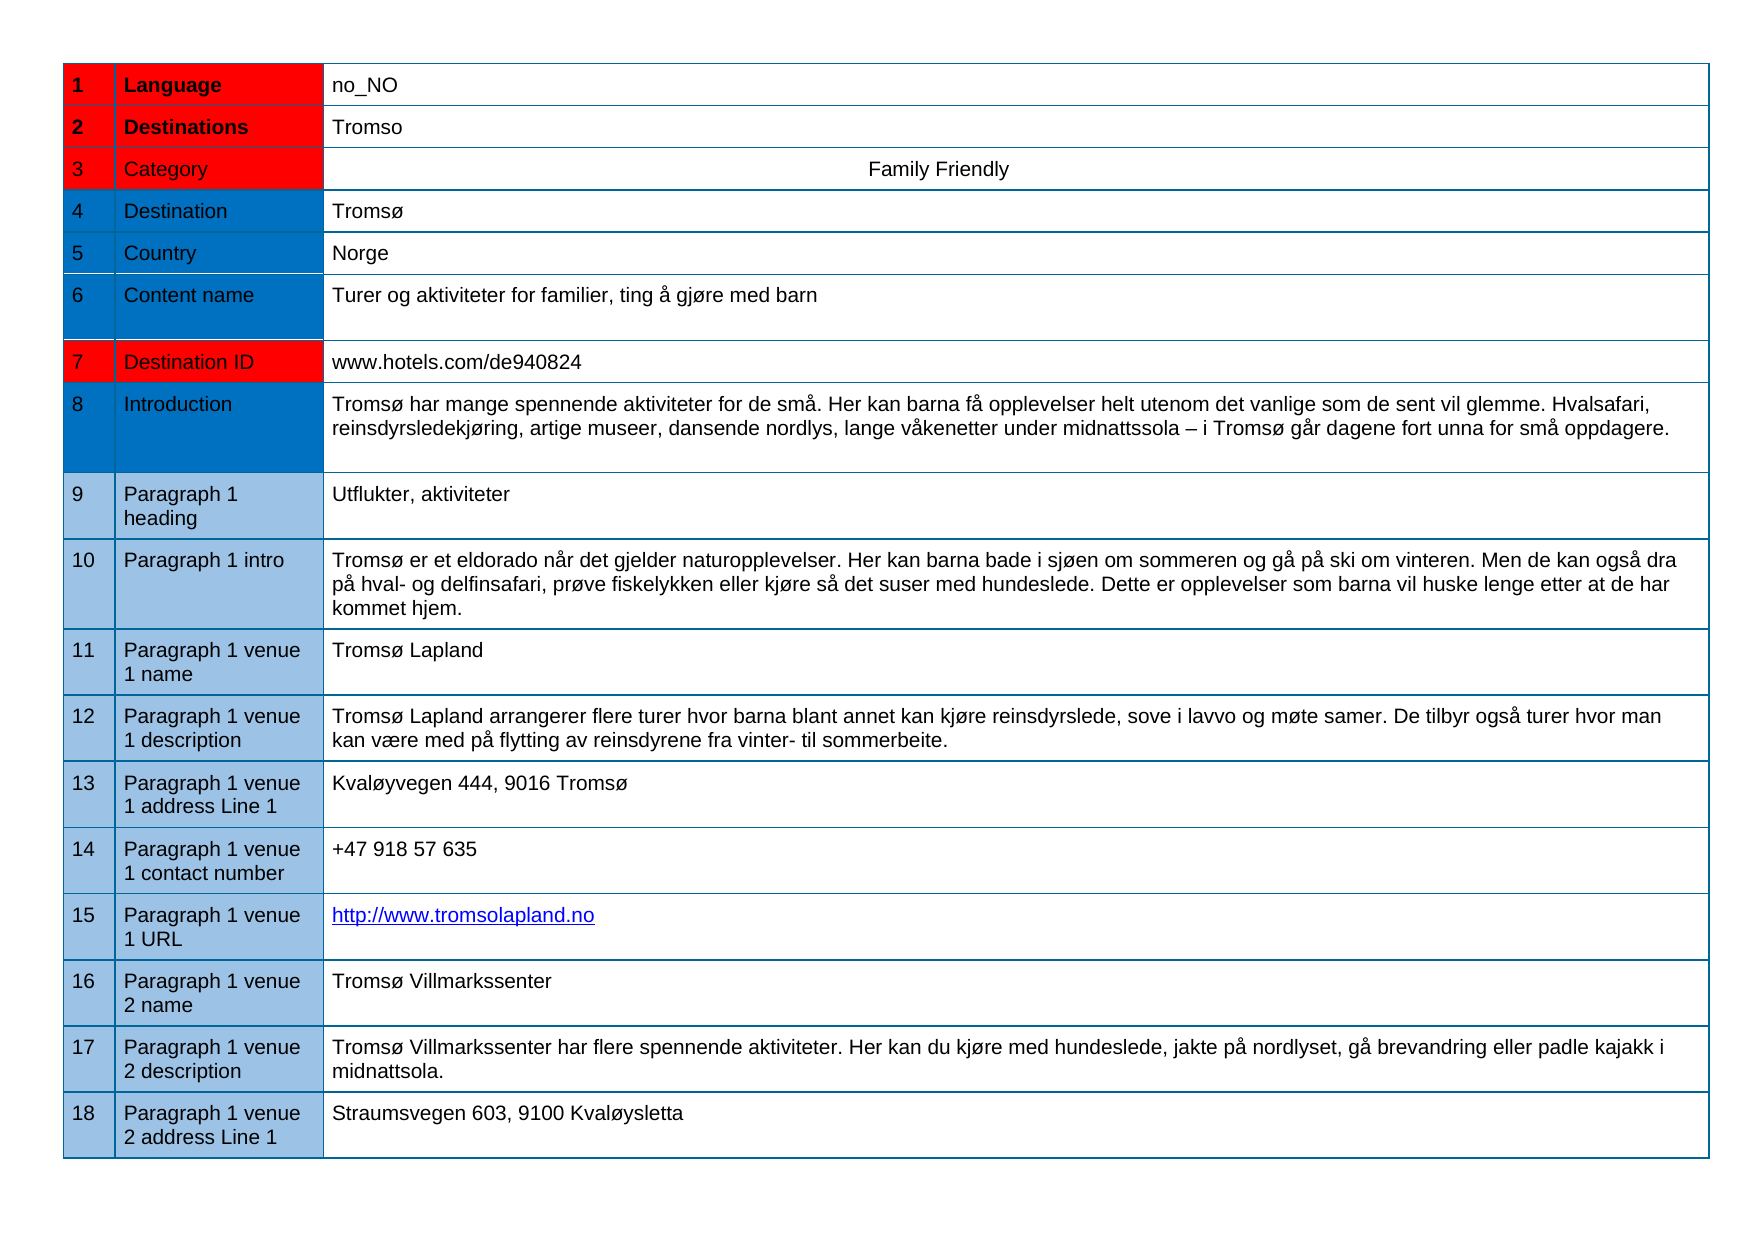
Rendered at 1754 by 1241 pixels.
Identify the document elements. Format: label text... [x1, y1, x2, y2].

table_cell Paragraph 1 venue 2 address Line 1 [116, 1093, 323, 1157]
table_cell Utflukter, aktiviteter [324, 473, 1708, 538]
table_cell 5 [64, 233, 114, 273]
table_cell +47 918 57 635 [324, 828, 1708, 893]
table_cell Tromsø er et eldorado når det gjelder naturopplevelser. Her kan barna bade i sjøen om sommeren og gå på ski om vinteren. Men de kan også dra på hval- og delfinsafari, prøve fiskelykken eller kjøre så det suser med hundeslede. Dette er opplevelser som barna vil huske lenge etter at de har kommet hjem. [324, 540, 1708, 628]
table_cell Tromsø Villmarkssenter [324, 961, 1708, 1025]
table_cell Kvaløyvegen 444, 9016 Tromsø [324, 762, 1708, 827]
table_cell Country [116, 233, 323, 273]
table_cell www.hotels.com/de940824 [324, 341, 1708, 382]
table_cell 12 [64, 696, 114, 760]
table_cell Norge [324, 233, 1708, 273]
table_cell 13 [64, 762, 114, 827]
table_header no_NO [324, 64, 1708, 105]
table_cell Tromsø Villmarkssenter har flere spennende aktiviteter. Her kan du kjøre med hundeslede, jakte på nordlyset, gå brevandring eller padle kajakk i midnattsola. [324, 1027, 1708, 1091]
table_cell Introduction [116, 383, 323, 472]
table_cell 14 [64, 828, 114, 893]
table_cell Destination ID [116, 341, 323, 382]
table_cell 4 [64, 191, 114, 231]
table_cell Paragraph 1 heading [116, 473, 323, 538]
table_cell Destinations [116, 106, 323, 147]
table_cell 15 [64, 894, 114, 959]
table_cell 11 [64, 630, 114, 694]
table_cell 3 [64, 148, 114, 189]
table_cell 17 [64, 1027, 114, 1091]
table_cell 6 [64, 275, 114, 339]
table_cell Paragraph 1 venue 1 description [116, 696, 323, 760]
table_cell 16 [64, 961, 114, 1025]
table_header Language [116, 64, 323, 105]
table_cell 7 [64, 341, 114, 382]
table_cell Paragraph 1 venue 2 name [116, 961, 323, 1025]
table_cell Content name [116, 275, 323, 339]
table_cell http://www.tromsolapland.no [324, 894, 1708, 959]
table_cell Tromsø Lapland [324, 630, 1708, 694]
table_cell Paragraph 1 venue 1 name [116, 630, 323, 694]
table_cell Straumsvegen 603, 9100 Kvaløysletta [324, 1093, 1708, 1157]
table_cell 18 [64, 1093, 114, 1157]
table_cell 2 [64, 106, 114, 147]
table_cell 10 [64, 540, 114, 628]
table_cell Tromsø har mange spennende aktiviteter for de små. Her kan barna få opplevelser helt utenom det vanlige som de sent vil glemme. Hvalsafari, reinsdyrsledekjøring, artige museer, dansende nordlys, lange våkenetter under midnattssola – i Tromsø går dagene fort unna for små oppdagere. [324, 383, 1708, 472]
table_cell Paragraph 1 venue 1 address Line 1 [116, 762, 323, 827]
table_cell Turer og aktiviteter for familier, ting å gjøre med barn [324, 275, 1708, 339]
table_cell Tromso [324, 106, 1708, 147]
table_cell Paragraph 1 venue 1 URL [116, 894, 323, 959]
table_cell Destination [116, 191, 323, 231]
table_cell Category [116, 148, 323, 189]
table_header 1 [64, 64, 114, 105]
table_cell 9 [64, 473, 114, 538]
table_cell Tromsø Lapland arrangerer flere turer hvor barna blant annet kan kjøre reinsdyrslede, sove i lavvo og møte samer. De tilbyr også turer hvor man kan være med på flytting av reinsdyrene fra vinter- til sommerbeite. [324, 696, 1708, 760]
table_cell 8 [64, 383, 114, 472]
table_cell Tromsø [324, 191, 1708, 231]
table_cell Family Friendly [324, 148, 1708, 189]
table_cell Paragraph 1 intro [116, 540, 323, 628]
table_cell Paragraph 1 venue 2 description [116, 1027, 323, 1091]
table_cell Paragraph 1 venue 1 contact number [116, 828, 323, 893]
